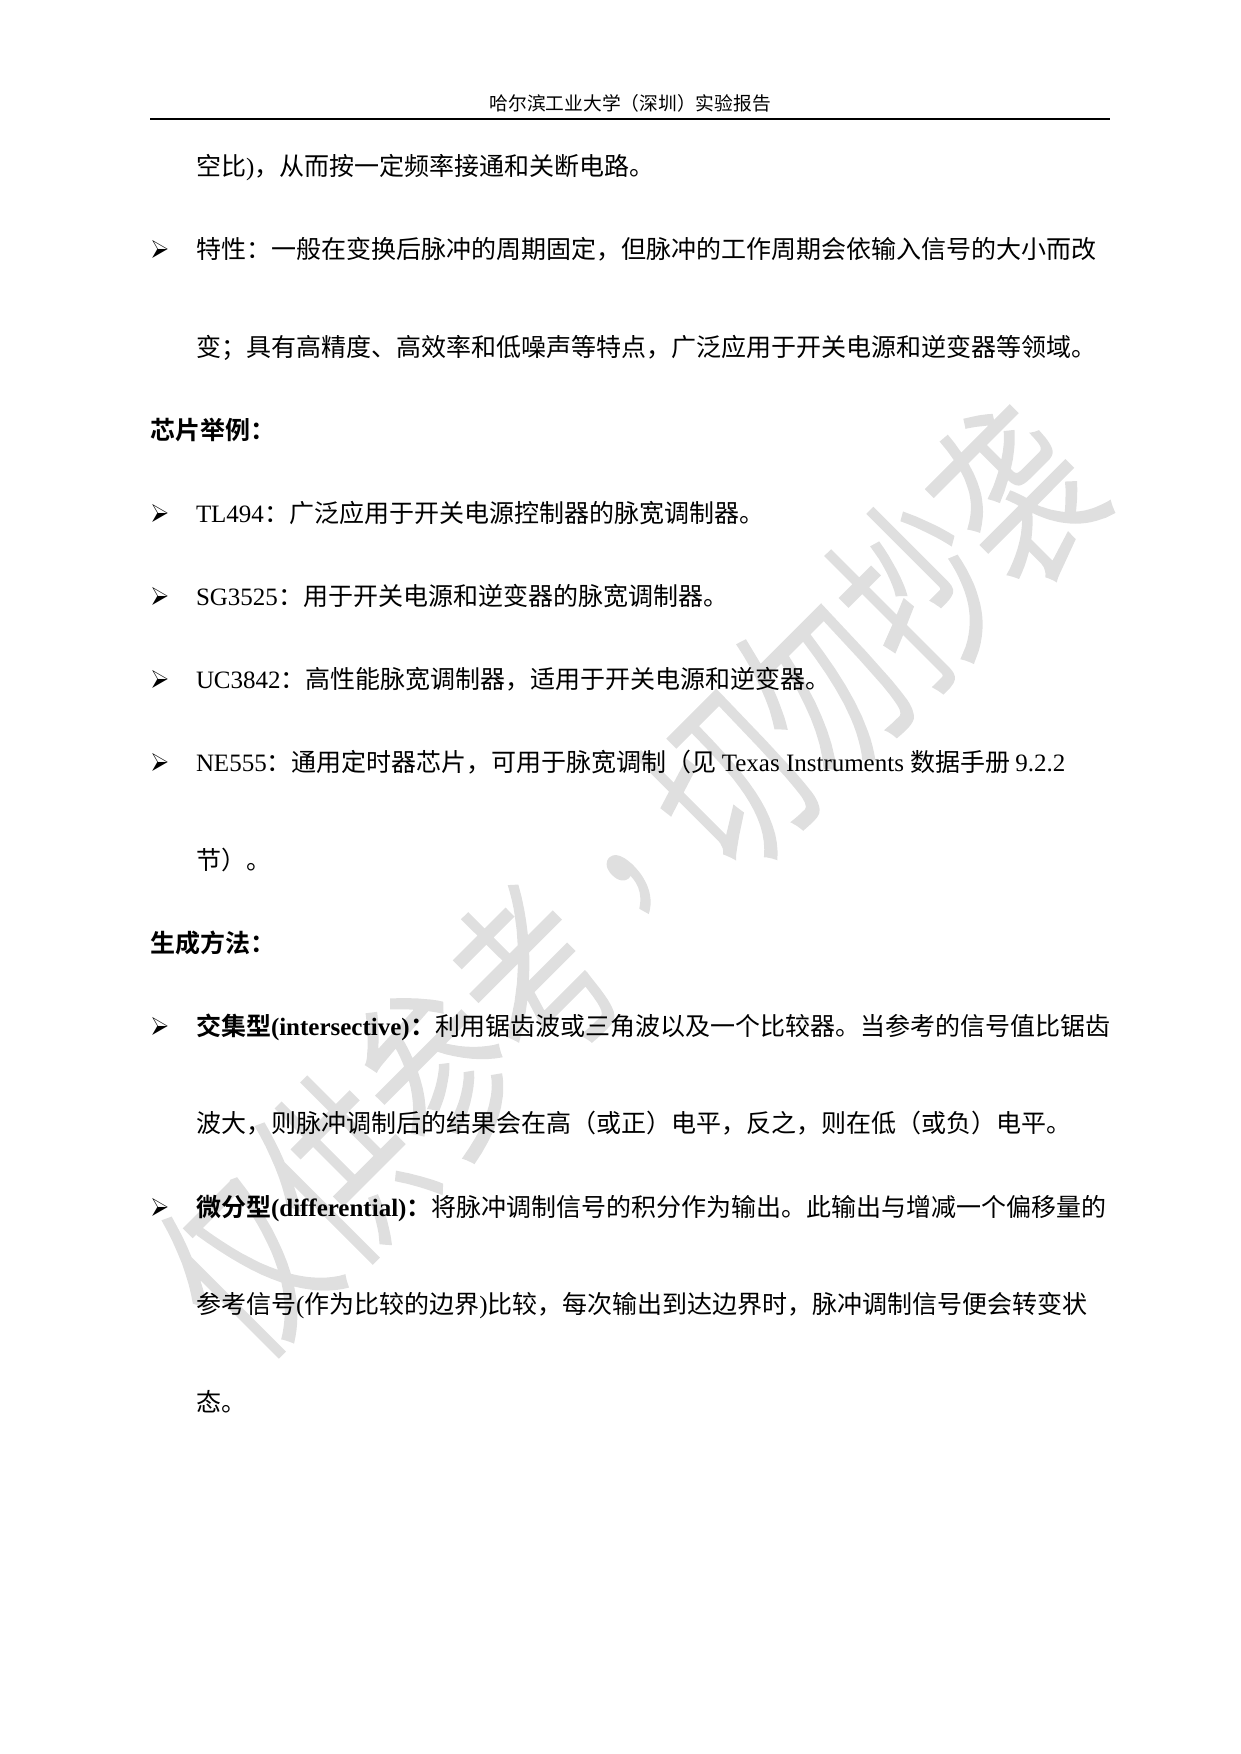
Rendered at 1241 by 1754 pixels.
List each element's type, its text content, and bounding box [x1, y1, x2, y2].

list SG3525：用于开关电源和逆变器的脉宽调制器。 [150, 562, 1110, 627]
list 交集型(intersective)：利用锯齿波或三角波以及一个比较器。当参考的信号值比锯齿波大，则脉冲调制后的结果会在高（或正）电平，反之，则在低（或负）电平。 [150, 992, 1110, 1154]
list 微分型(differential)：将脉冲调制信号的积分作为输出。此输出与增减一个偏移量的参考信号(作为比较的边界)比较，每次输出到达边界时，脉冲调制信号便会转变状态。 [150, 1173, 1110, 1433]
text 芯片举例： [150, 396, 1110, 461]
list TL494：广泛应用于开关电源控制器的脉宽调制器。 [150, 479, 1110, 544]
list NE555：通用定时器芯片，可用于脉宽调制（见Texas Instruments 数据手册9.2.2节）。 [150, 728, 1110, 891]
list UC3842：高性能脉宽调制器，适用于开关电源和逆变器。 [150, 645, 1110, 710]
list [150, 132, 1110, 197]
text 生成方法： [150, 909, 1110, 974]
list 特性：一般在变换后脉冲的周期固定，但脉冲的工作周期会依输入信号的大小而改变；具有高精度、高效率和低噪声等特点，广泛应用于开关电源和逆变器等领域。 [150, 215, 1110, 378]
